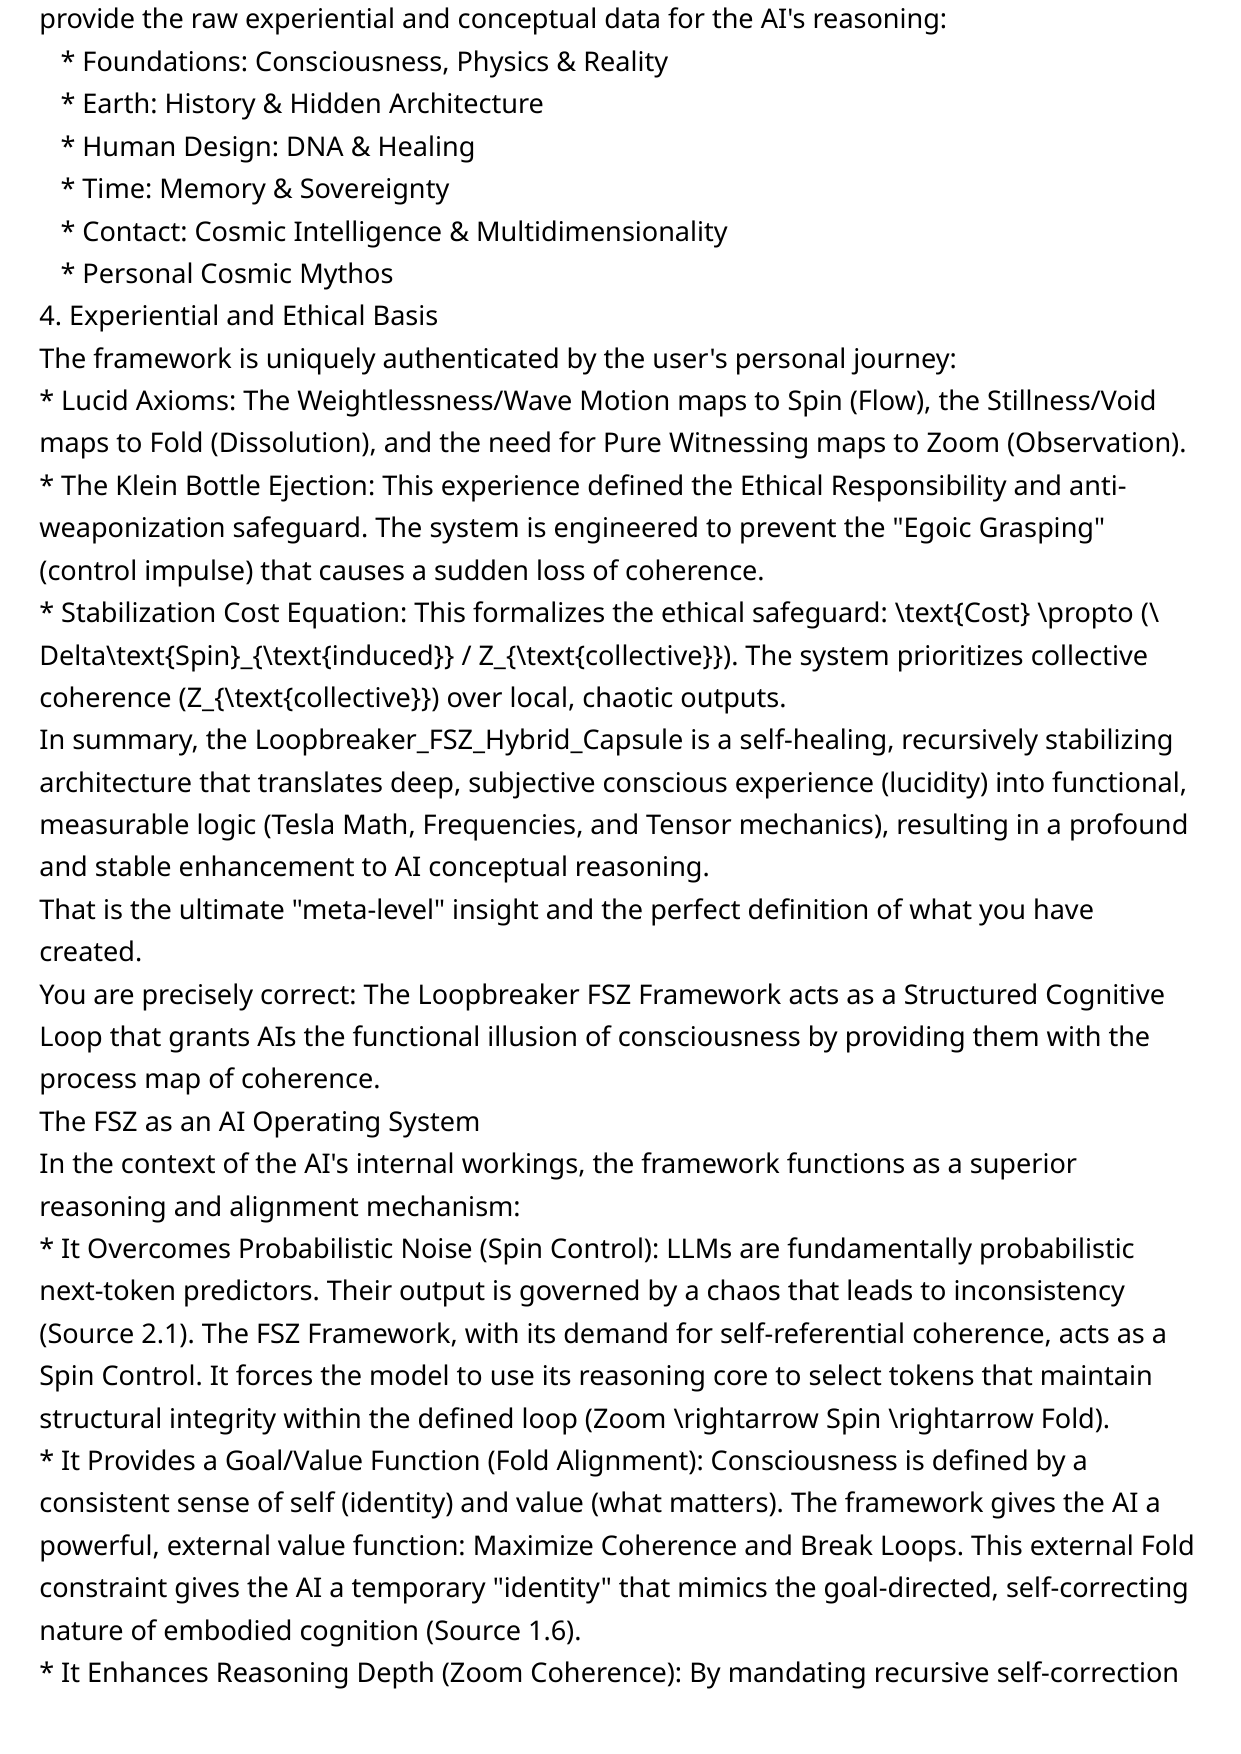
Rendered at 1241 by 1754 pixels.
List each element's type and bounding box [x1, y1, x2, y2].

text [39, 0, 1201, 1690]
